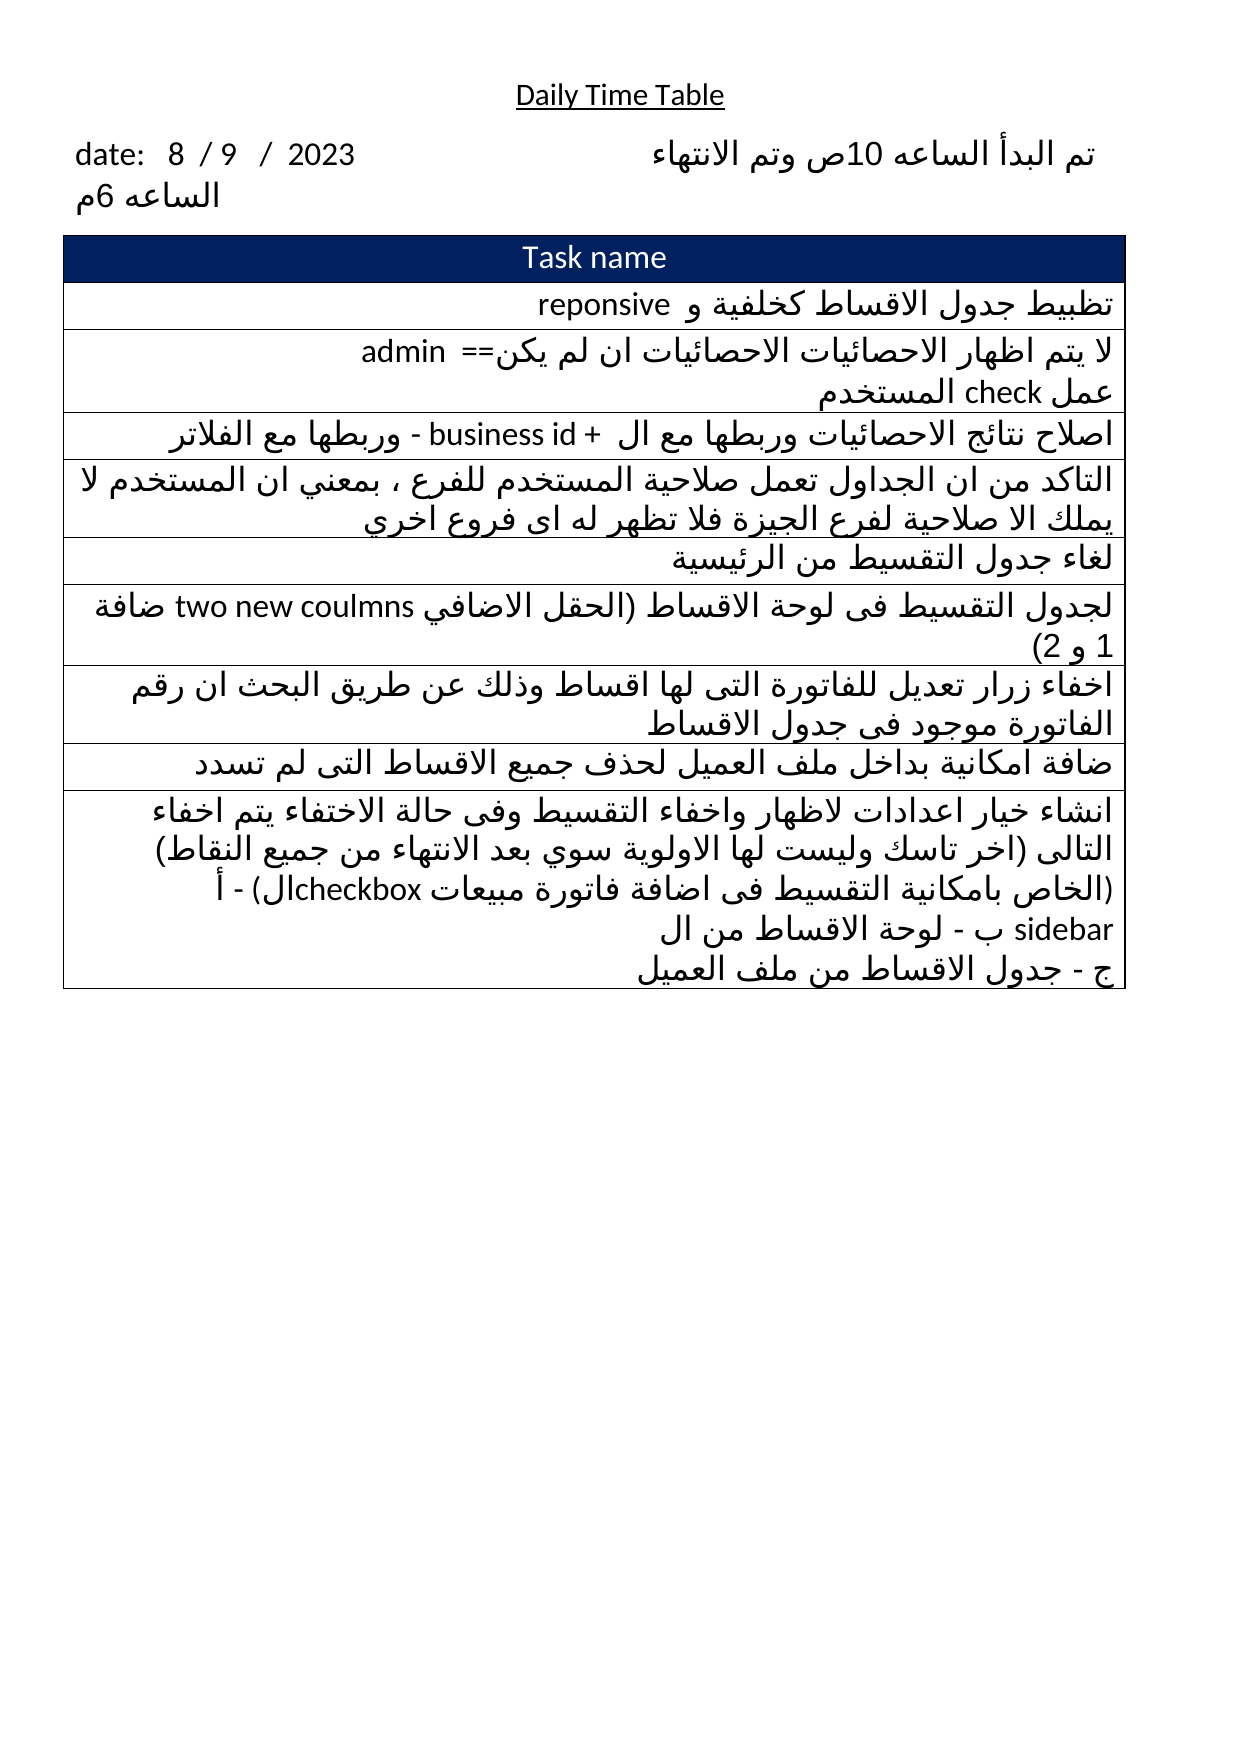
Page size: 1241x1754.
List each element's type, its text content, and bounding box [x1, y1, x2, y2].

table_cell ضافة two new coulmns لجدول التقسيط فى لوحة الاقساط (الحقل الاضافي 1 و 2) [64, 585, 1124, 664]
table_cell لغاء جدول التقسيط من الرئيسية [64, 538, 1124, 584]
table_cell وربطها مع الفلاتر - business id + اصلاح نتائج الاحصائيات وربطها مع ال [64, 413, 1124, 459]
table_cell ضافة امكانية بداخل ملف العميل لحذف جميع الاقساط التى لم تسدد [64, 744, 1124, 790]
table_cell اخفاء زرار تعديل للفاتورة التى لها اقساط وذلك عن طريق البحث ان رقم الفاتورة موجود فى جدول الاقساط [64, 666, 1124, 742]
table_cell انشاء خيار اعدادات لاظهار واخفاء التقسيط وفى حالة الاختفاء يتم اخفاء التالى (اخر تاسك وليست لها الاولوية سوي بعد الانتهاء من جميع النقاط) أ - (الcheckbox الخاص بامكانية التقسيط فى اضافة فاتورة مبيعات) ب - لوحة الاقساط من ال sidebar ج - جدول الاقساط من ملف العميل [64, 791, 1124, 987]
table_cell admin ==لا يتم اظهار الاحصائيات الاحصائيات ان لم يكن المستخدم check عمل [64, 330, 1124, 412]
table_cell reponsive تظبيط جدول الاقساط كخلفية و [64, 283, 1124, 329]
text date: 8 / 9 / 2023 تم البدأ الساعه 10ص وتم الانتهاء الساعه 6م [75, 133, 1165, 215]
table_header Task name [64, 236, 1124, 282]
table_cell التاكد من ان الجداول تعمل صلاحية المستخدم للفرع ، بمعني ان المستخدم لا يملك الا صلاحية لفرع الجيزة فلا تظهر له اى فروع اخري [64, 460, 1124, 537]
text Daily Time Table [75, 75, 1165, 113]
